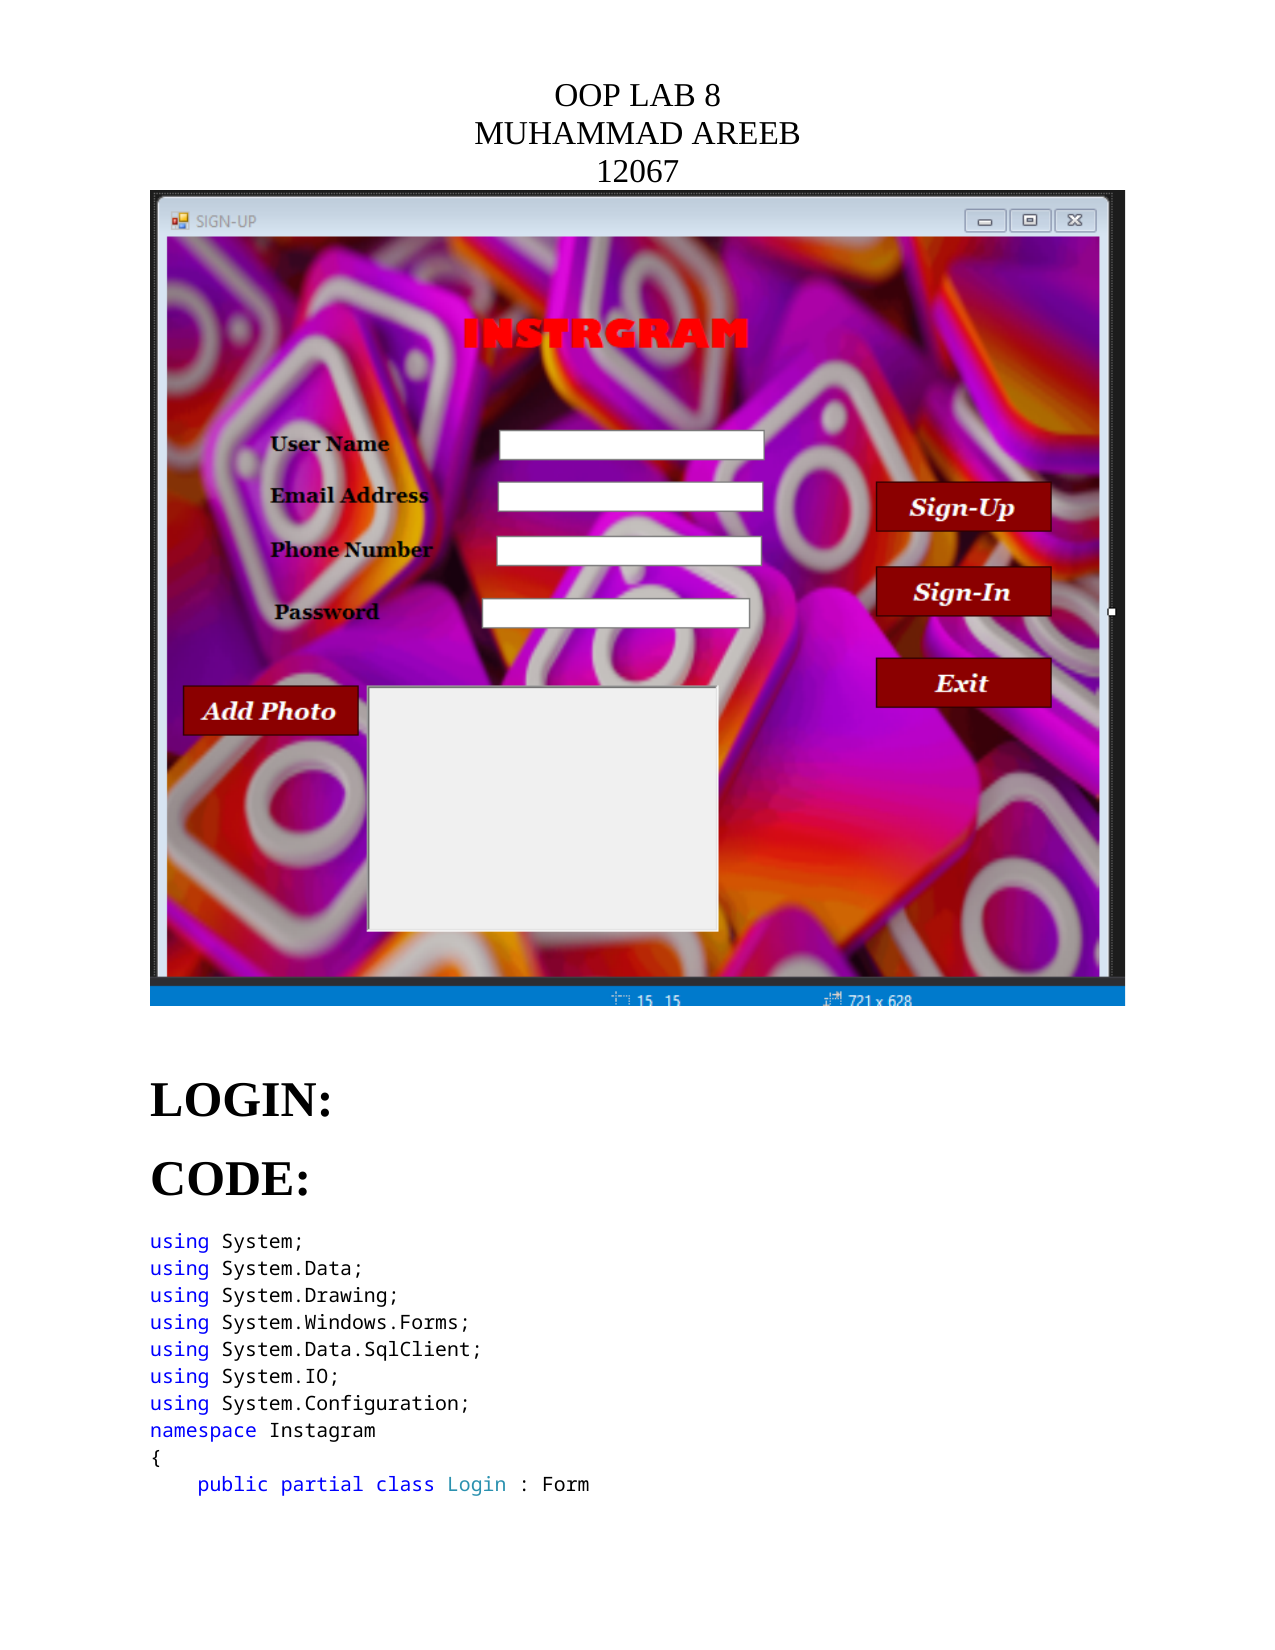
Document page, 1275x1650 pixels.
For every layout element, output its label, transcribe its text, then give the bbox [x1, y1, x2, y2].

text LOGIN: [150, 1070, 1125, 1127]
text using System.Windows.Forms; [150, 1308, 1125, 1335]
text CODE: [150, 1148, 1125, 1206]
picture [150, 190, 1125, 1006]
text using System.IO; [150, 1362, 1125, 1389]
text { [150, 1443, 1125, 1470]
text using System.Data; [150, 1254, 1125, 1281]
text public partial class Login : Form [150, 1470, 1125, 1497]
text using System.Data.SqlClient; [150, 1335, 1125, 1362]
text namespace Instagram [150, 1416, 1125, 1443]
text using System; [150, 1227, 1125, 1254]
text using System.Configuration; [150, 1389, 1125, 1416]
text using System.Drawing; [150, 1281, 1125, 1308]
